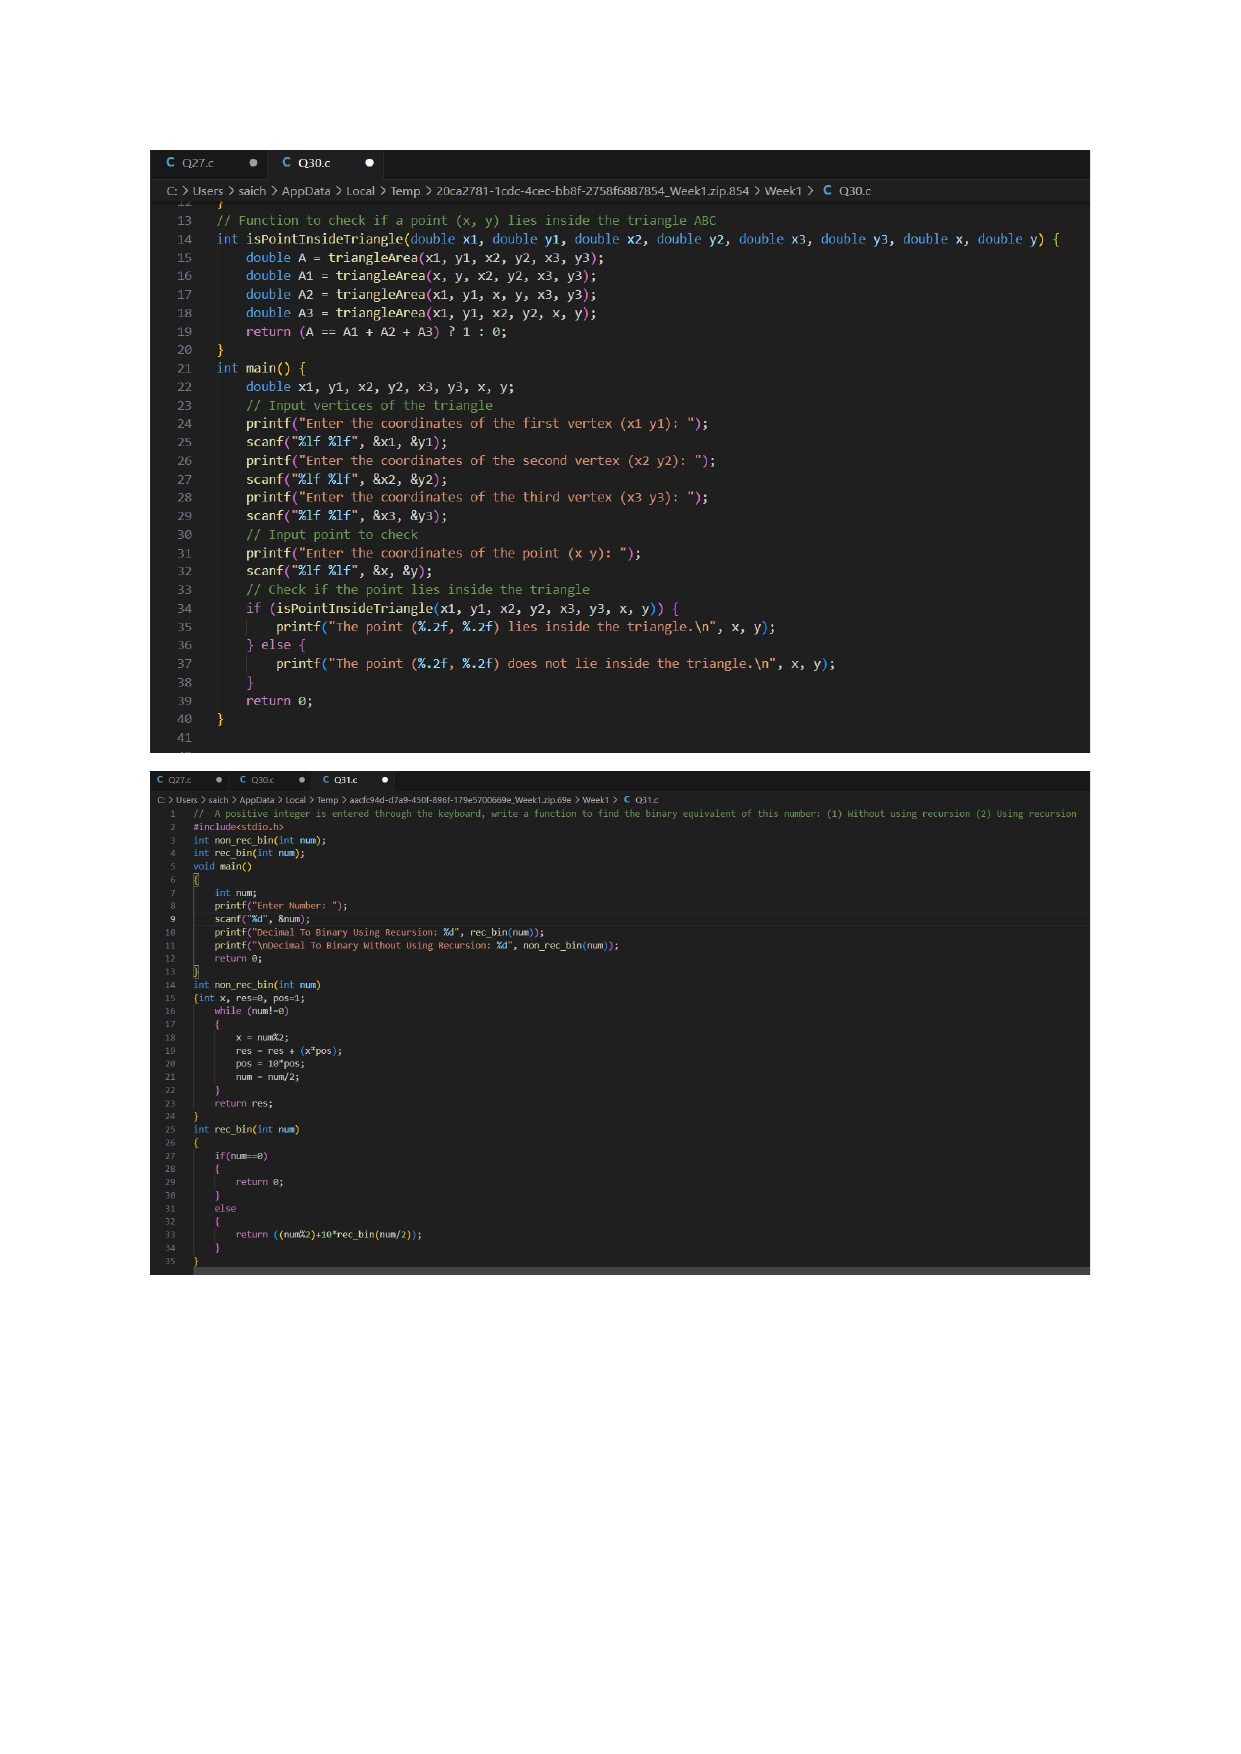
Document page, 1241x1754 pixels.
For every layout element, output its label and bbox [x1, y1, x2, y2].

picture [150, 150, 1091, 753]
picture [150, 771, 1091, 1275]
